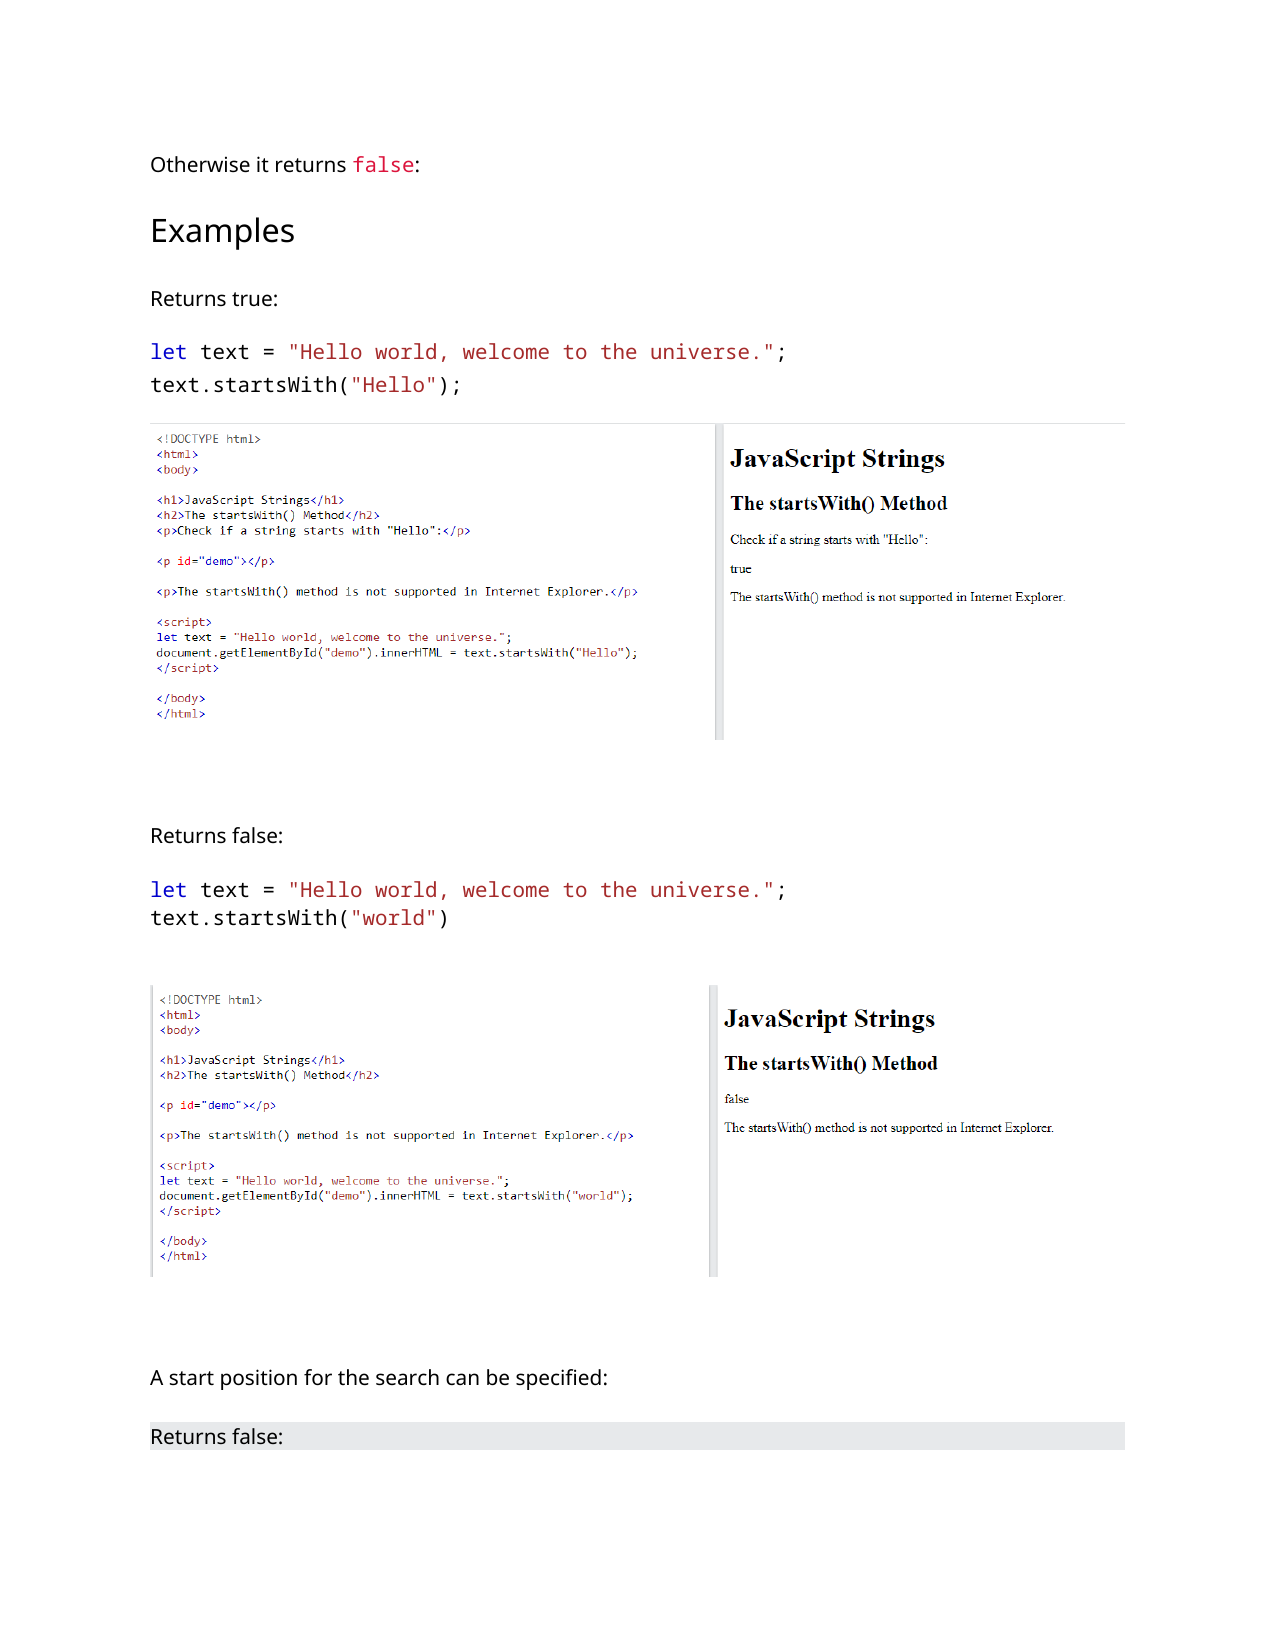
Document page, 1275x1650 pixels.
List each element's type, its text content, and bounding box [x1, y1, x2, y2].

text let text = "Hello world, welcome to the universe."; text.startsWith("Hello"); [150, 337, 1125, 398]
subtitle Examples [150, 208, 1125, 252]
picture [150, 985, 1125, 1277]
text Returns false: [150, 1422, 1125, 1450]
text let text = "Hello world, welcome to the universe."; text.startsWith("world") [150, 875, 1125, 932]
text Returns true: [150, 284, 1125, 312]
picture [150, 423, 1125, 740]
text Otherwise it returns false: [150, 150, 1125, 178]
text A start position for the search can be specified: [150, 1363, 1125, 1392]
text Returns false: [150, 822, 1125, 850]
